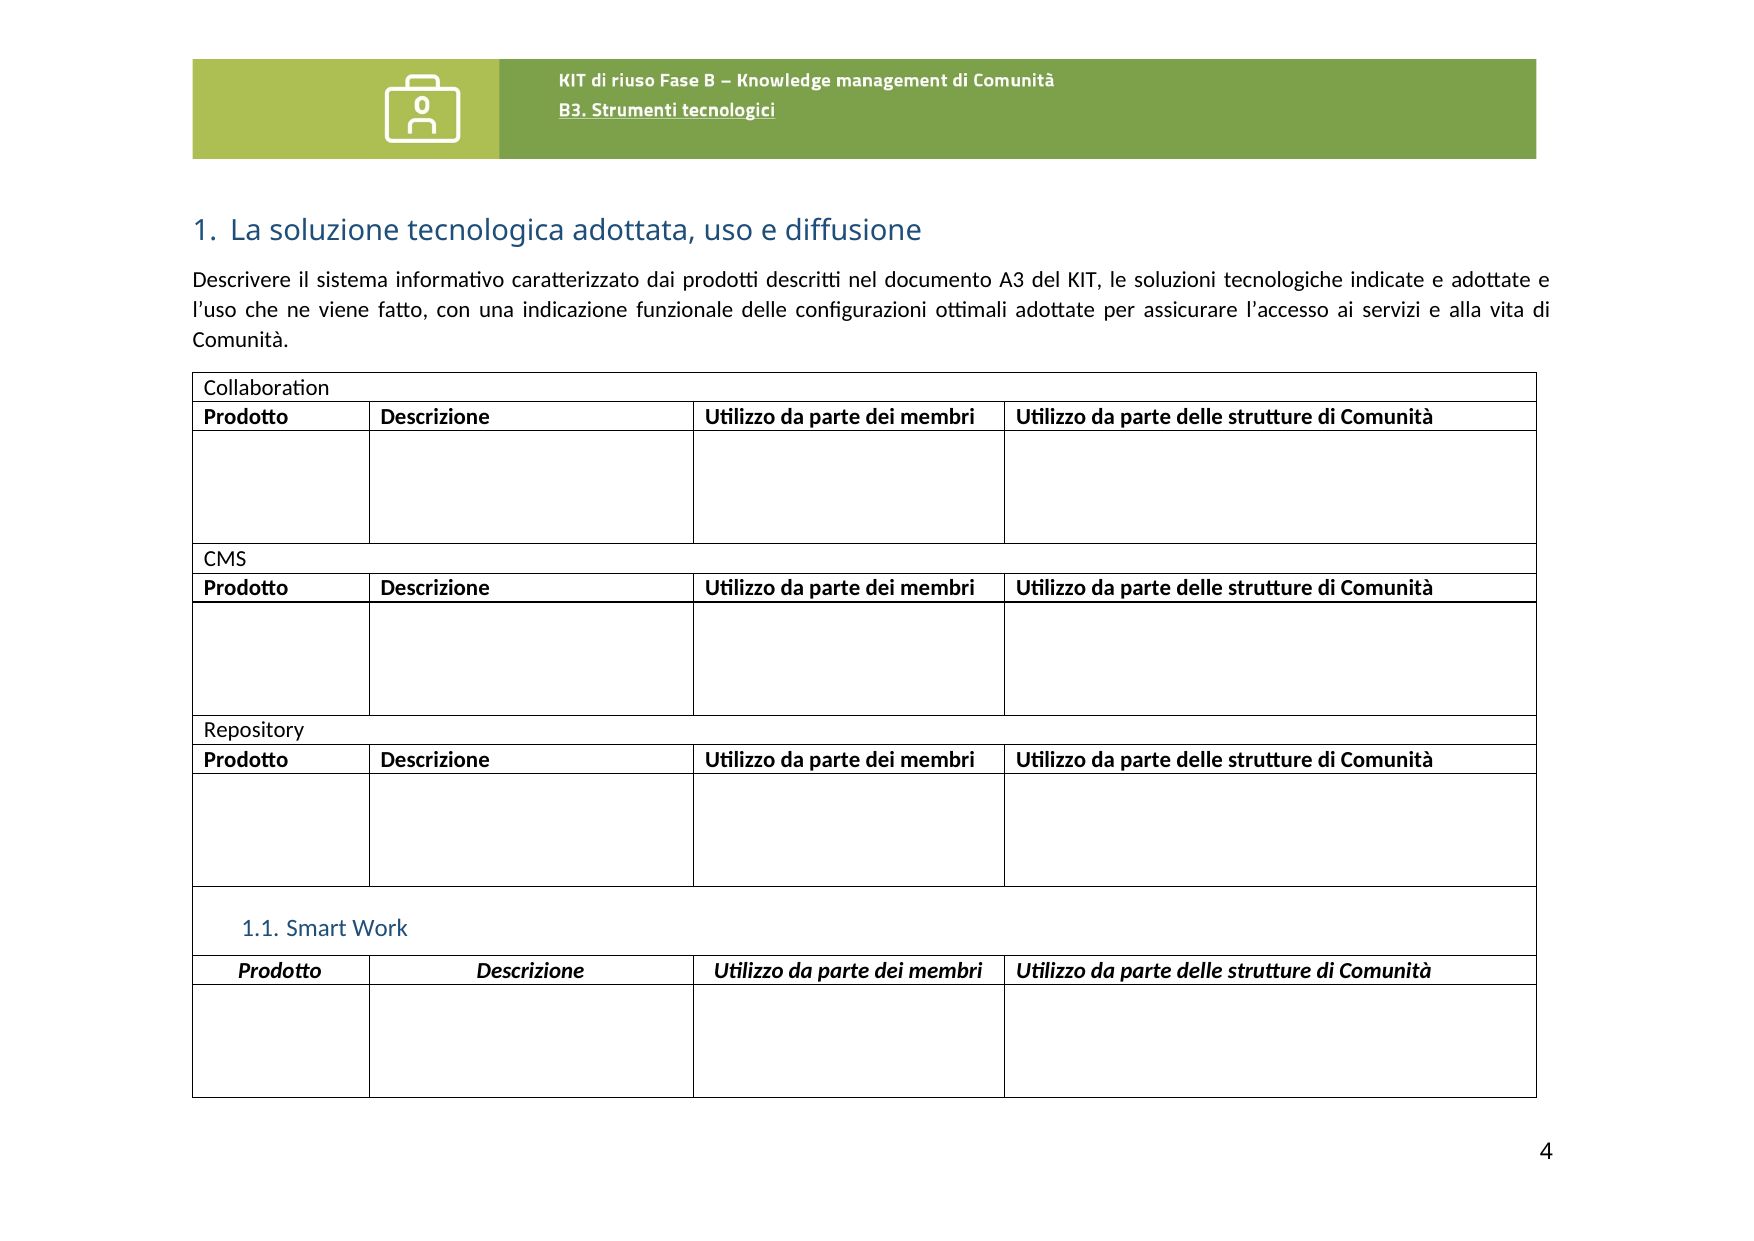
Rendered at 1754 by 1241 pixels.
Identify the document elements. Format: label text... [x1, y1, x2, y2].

table_cell Descrizione [370, 956, 693, 984]
table_cell Utilizzo da parte dei membri [694, 402, 1004, 430]
table_cell CMS [193, 544, 1536, 572]
table_cell [193, 603, 369, 714]
table_cell [193, 985, 369, 1097]
table_cell [1005, 603, 1536, 714]
table_cell Utilizzo da parte delle strutture di Comunità [1005, 745, 1536, 773]
table_cell Smart Work [193, 887, 1536, 955]
table_cell Prodotto [193, 402, 369, 430]
table_cell [370, 603, 693, 714]
table_cell Descrizione [370, 745, 693, 773]
text Descrivere il sistema informativo caratterizzato dai prodotti descritti nel documento A3 del KIT, le soluzioni tecnologiche indicate e adottate e l’uso che ne viene fatto, con una indicazione funzionale delle configurazioni ottimali adottate per assicurare l’accesso ai servizi e alla vita di Comunità. [192, 265, 1553, 353]
table_cell [694, 985, 1004, 1097]
table_cell [193, 431, 369, 543]
table_cell Utilizzo da parte dei membri [694, 574, 1004, 601]
table_cell Prodotto [193, 956, 369, 984]
table_cell [370, 774, 693, 886]
table_cell [1005, 431, 1536, 543]
table_cell Utilizzo da parte delle strutture di Comunità [1005, 956, 1536, 984]
table_cell Descrizione [370, 402, 693, 430]
table_cell [1005, 774, 1536, 886]
subtitle La soluzione tecnologica adottata, uso e diffusione [192, 209, 1553, 249]
table_cell Descrizione [370, 574, 693, 601]
table_cell [694, 603, 1004, 714]
table_cell Repository [193, 716, 1536, 744]
table_cell [694, 774, 1004, 886]
table_cell Utilizzo da parte delle strutture di Comunità [1005, 402, 1536, 430]
table_cell [370, 985, 693, 1097]
table_header Collaboration [193, 373, 1536, 401]
table_cell [370, 431, 693, 543]
table_cell Utilizzo da parte dei membri [694, 956, 1004, 984]
table_cell [1005, 985, 1536, 1097]
table_cell [694, 431, 1004, 543]
table_cell Utilizzo da parte dei membri [694, 745, 1004, 773]
table_cell Utilizzo da parte delle strutture di Comunità [1005, 574, 1536, 601]
table_cell [193, 774, 369, 886]
table_cell Prodotto [193, 574, 369, 601]
table_cell Prodotto [193, 745, 369, 773]
picture [192, 59, 1537, 159]
